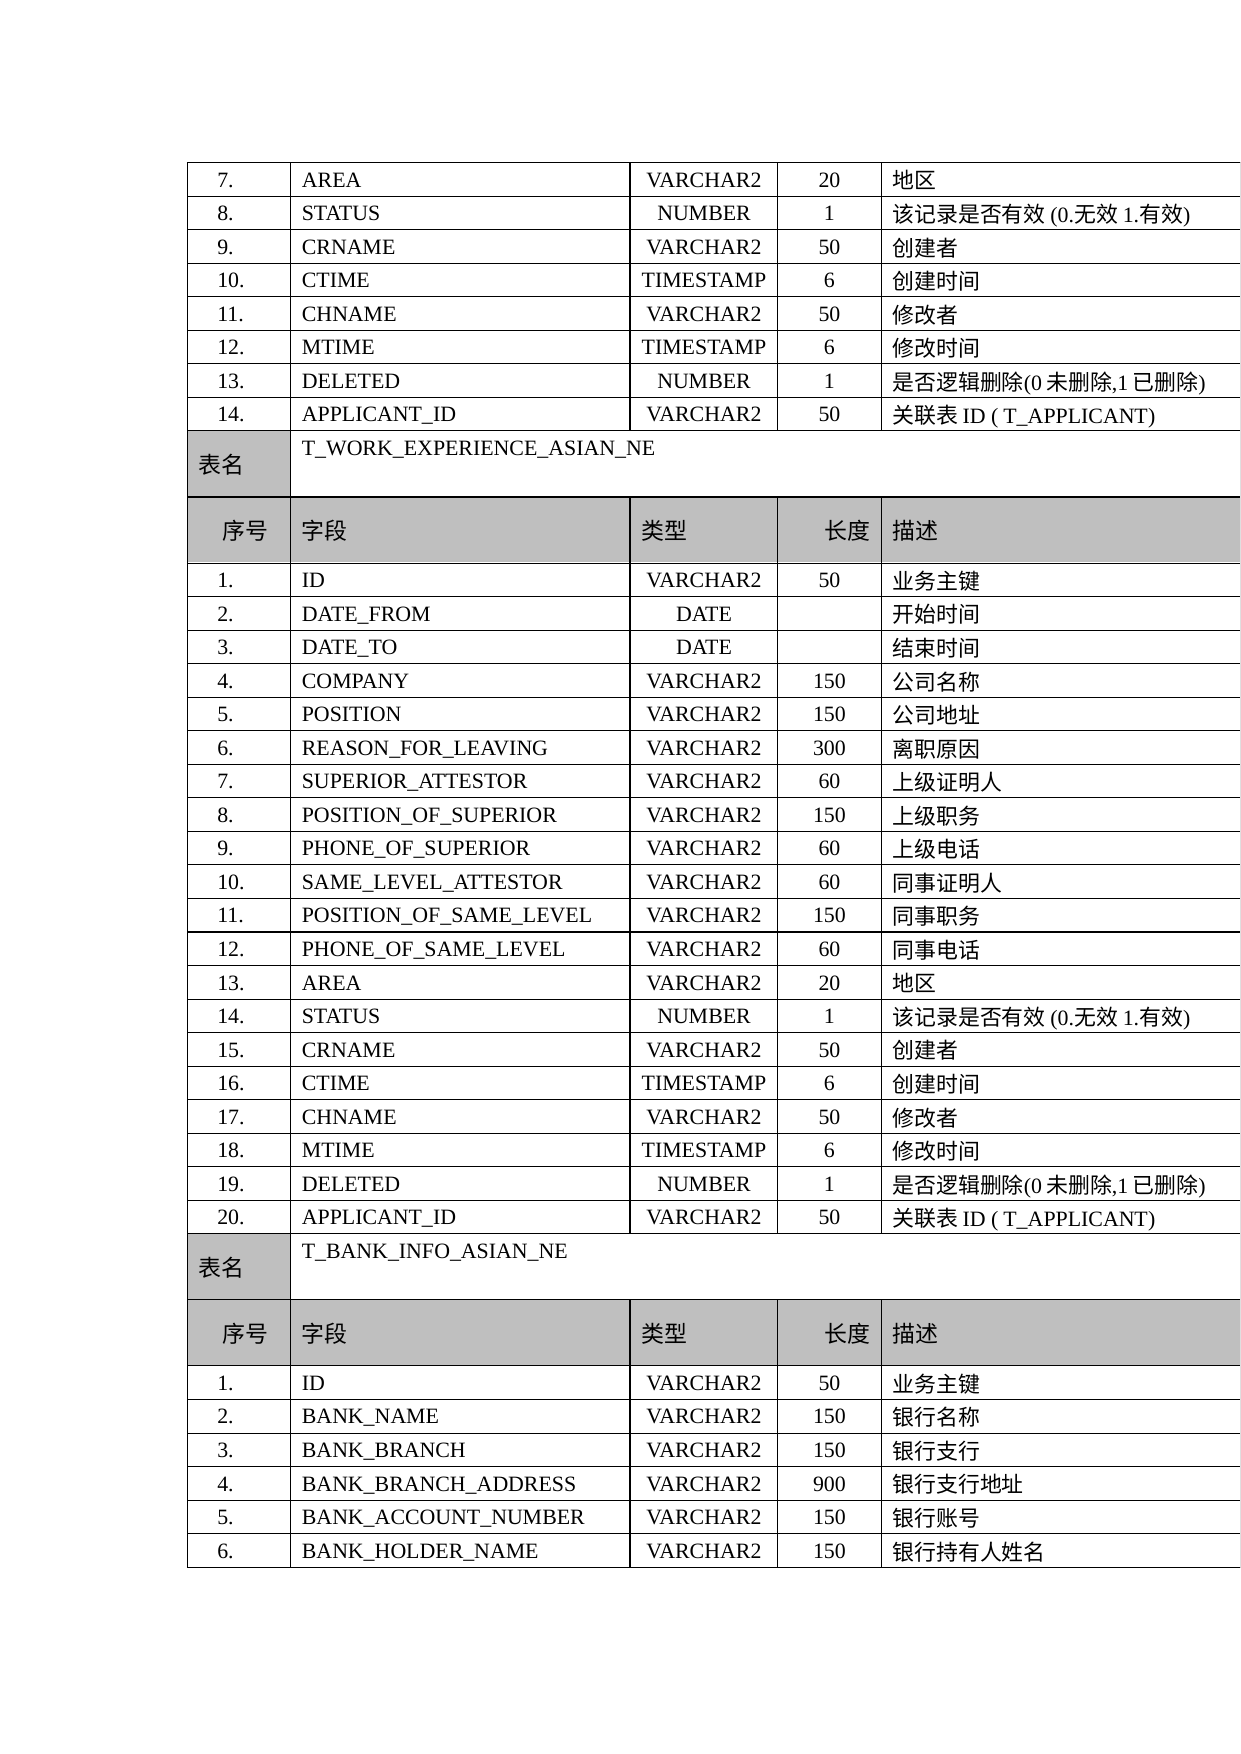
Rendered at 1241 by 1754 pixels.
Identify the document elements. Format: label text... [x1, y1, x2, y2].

table_cell STATUS [291, 1000, 629, 1032]
table_cell 公司地址 [882, 698, 1240, 730]
table_cell TIMESTAMP [631, 331, 777, 363]
table_cell 序号 [188, 1300, 290, 1365]
table_cell CTIME [291, 1067, 629, 1099]
table_cell 银行支行 [882, 1434, 1240, 1466]
table_cell 地区 [882, 163, 1240, 196]
table_cell VARCHAR2 [631, 1366, 777, 1399]
table_cell NUMBER [631, 1000, 777, 1032]
table_cell 字段 [291, 1300, 629, 1365]
table_cell VARCHAR2 [631, 865, 777, 898]
table_cell 同事电话 [882, 933, 1240, 965]
table_cell 离职原因 [882, 731, 1240, 764]
table_cell 关联表ID ( T_APPLICANT) [882, 1201, 1240, 1233]
table_cell VARCHAR2 [631, 1467, 777, 1499]
table_cell [188, 163, 290, 196]
table_cell BANK_HOLDER_NAME [291, 1534, 629, 1567]
table_cell [188, 1033, 290, 1066]
table_cell 是否逻辑删除(0未删除,1已删除) [882, 1167, 1240, 1200]
table_cell [188, 765, 290, 797]
table_cell [188, 731, 290, 764]
table_cell 上级电话 [882, 832, 1240, 864]
table_cell 6 [778, 264, 881, 296]
table_cell COMPANY [291, 664, 629, 697]
table_cell [188, 664, 290, 697]
table_cell 50 [778, 1033, 881, 1066]
table_cell VARCHAR2 [631, 1501, 777, 1533]
table_cell BANK_ACCOUNT_NUMBER [291, 1501, 629, 1533]
table_cell 60 [778, 832, 881, 864]
table_cell 60 [778, 933, 881, 965]
table_cell 修改者 [882, 297, 1240, 330]
table_cell [188, 698, 290, 730]
table_cell 20 [778, 966, 881, 998]
table_cell VARCHAR2 [631, 832, 777, 864]
table_cell CHNAME [291, 1100, 629, 1133]
table_cell [188, 1000, 290, 1032]
table_cell STATUS [291, 197, 629, 229]
table_cell 50 [778, 564, 881, 596]
table_cell [188, 933, 290, 965]
table_cell 1 [778, 1000, 881, 1032]
table_cell 创建者 [882, 1033, 1240, 1066]
table_cell 50 [778, 297, 881, 330]
table_cell POSITION_OF_SUPERIOR [291, 798, 629, 831]
table_cell CRNAME [291, 230, 629, 263]
table_cell VARCHAR2 [631, 1033, 777, 1066]
table_cell APPLICANT_ID [291, 1201, 629, 1233]
table_cell POSITION_OF_SAME_LEVEL [291, 899, 629, 931]
table_cell [188, 1501, 290, 1533]
table_cell T_BANK_INFO_ASIAN_NE [291, 1234, 1240, 1299]
table_cell VARCHAR2 [631, 1434, 777, 1466]
table_cell VARCHAR2 [631, 163, 777, 196]
table_cell 描述 [882, 1300, 1240, 1365]
table_cell BANK_NAME [291, 1400, 629, 1432]
table_cell 创建时间 [882, 264, 1240, 296]
table_cell VARCHAR2 [631, 1201, 777, 1233]
table_cell 字段 [291, 498, 629, 562]
table_cell 6 [778, 1134, 881, 1166]
table_cell 同事职务 [882, 899, 1240, 931]
table_cell [188, 1201, 290, 1233]
table_cell APPLICANT_ID [291, 398, 629, 430]
table_cell 表名 [188, 1234, 290, 1299]
table_cell 1 [778, 1167, 881, 1200]
table_cell [188, 631, 290, 663]
table_cell 上级证明人 [882, 765, 1240, 797]
table_cell MTIME [291, 331, 629, 363]
table_cell TIMESTAMP [631, 1067, 777, 1099]
table_cell 创建者 [882, 230, 1240, 263]
table_cell 长度 [778, 498, 881, 562]
table_cell [188, 564, 290, 596]
table_cell VARCHAR2 [631, 1534, 777, 1567]
table_cell [188, 1100, 290, 1133]
table_cell 银行持有人姓名 [882, 1534, 1240, 1567]
table_cell [188, 899, 290, 931]
table_cell DATE_TO [291, 631, 629, 663]
table_cell 修改者 [882, 1100, 1240, 1133]
table_cell 结束时间 [882, 631, 1240, 663]
table_cell 6 [778, 331, 881, 363]
table_cell [188, 264, 290, 296]
table_cell VARCHAR2 [631, 1400, 777, 1432]
table_cell DATE [631, 597, 777, 629]
table_cell VARCHAR2 [631, 297, 777, 330]
table_cell TIMESTAMP [631, 264, 777, 296]
table_cell 150 [778, 899, 881, 931]
table_cell NUMBER [631, 1167, 777, 1200]
table_cell VARCHAR2 [631, 1100, 777, 1133]
table_cell 开始时间 [882, 597, 1240, 629]
table_cell [778, 597, 881, 629]
table_cell [188, 1366, 290, 1399]
table_cell DATE [631, 631, 777, 663]
table_cell T_WORK_EXPERIENCE_ASIAN_NE [291, 431, 1240, 496]
table_cell [188, 1534, 290, 1567]
table_cell POSITION [291, 698, 629, 730]
table_cell 50 [778, 1366, 881, 1399]
table_cell [188, 230, 290, 263]
table_cell 60 [778, 865, 881, 898]
table_cell 50 [778, 1201, 881, 1233]
table_cell 150 [778, 1434, 881, 1466]
table_cell [188, 297, 290, 330]
table_cell 50 [778, 1100, 881, 1133]
table_cell SUPERIOR_ATTESTOR [291, 765, 629, 797]
table_cell 60 [778, 765, 881, 797]
table_cell [188, 798, 290, 831]
table_cell VARCHAR2 [631, 230, 777, 263]
table_cell 900 [778, 1467, 881, 1499]
table_cell [188, 1134, 290, 1166]
table_cell 公司名称 [882, 664, 1240, 697]
table_cell [188, 832, 290, 864]
table_cell 150 [778, 1400, 881, 1432]
table_cell [188, 1167, 290, 1200]
table_cell 银行账号 [882, 1501, 1240, 1533]
table_cell VARCHAR2 [631, 798, 777, 831]
table_cell 是否逻辑删除(0未删除,1已删除) [882, 364, 1240, 397]
table_cell DELETED [291, 364, 629, 397]
table_cell [188, 364, 290, 397]
table_cell NUMBER [631, 197, 777, 229]
table_cell 地区 [882, 966, 1240, 998]
table_cell 1 [778, 364, 881, 397]
table_cell 150 [778, 698, 881, 730]
table_cell 关联表ID ( T_APPLICANT) [882, 398, 1240, 430]
table_cell 业务主键 [882, 1366, 1240, 1399]
table_cell CTIME [291, 264, 629, 296]
table_cell [188, 597, 290, 629]
table_cell DATE_FROM [291, 597, 629, 629]
table_cell SAME_LEVEL_ATTESTOR [291, 865, 629, 898]
table_cell 50 [778, 230, 881, 263]
table_cell 150 [778, 798, 881, 831]
table_cell VARCHAR2 [631, 398, 777, 430]
table_cell 业务主键 [882, 564, 1240, 596]
table_cell [188, 331, 290, 363]
table_cell [188, 197, 290, 229]
table_cell VARCHAR2 [631, 765, 777, 797]
table_cell [188, 966, 290, 998]
table_cell MTIME [291, 1134, 629, 1166]
table_cell VARCHAR2 [631, 933, 777, 965]
table_cell 类型 [631, 1300, 777, 1365]
table_cell [188, 1467, 290, 1499]
table_cell 银行支行地址 [882, 1467, 1240, 1499]
table_cell 银行名称 [882, 1400, 1240, 1432]
table_cell AREA [291, 966, 629, 998]
table_cell DELETED [291, 1167, 629, 1200]
table_cell 上级职务 [882, 798, 1240, 831]
table_cell VARCHAR2 [631, 966, 777, 998]
table_cell 类型 [631, 498, 777, 562]
table_cell BANK_BRANCH [291, 1434, 629, 1466]
table_cell NUMBER [631, 364, 777, 397]
table_cell 序号 [188, 498, 290, 562]
table_cell 150 [778, 664, 881, 697]
table_cell 该记录是否有效 (0.无效 1.有效) [882, 197, 1240, 229]
table_cell TIMESTAMP [631, 1134, 777, 1166]
table_cell VARCHAR2 [631, 899, 777, 931]
table_cell 6 [778, 1067, 881, 1099]
table_cell VARCHAR2 [631, 698, 777, 730]
table_cell 20 [778, 163, 881, 196]
table_cell ID [291, 564, 629, 596]
table_cell 长度 [778, 1300, 881, 1365]
table_cell 该记录是否有效 (0.无效 1.有效) [882, 1000, 1240, 1032]
table_cell 表名 [188, 431, 290, 496]
table_cell [188, 398, 290, 430]
table_cell BANK_BRANCH_ADDRESS [291, 1467, 629, 1499]
table_cell [188, 1067, 290, 1099]
table_cell 修改时间 [882, 331, 1240, 363]
table_cell PHONE_OF_SAME_LEVEL [291, 933, 629, 965]
table_cell CRNAME [291, 1033, 629, 1066]
table_cell [778, 631, 881, 663]
table_cell 150 [778, 1534, 881, 1567]
table_cell VARCHAR2 [631, 731, 777, 764]
table_cell CHNAME [291, 297, 629, 330]
table_cell REASON_FOR_LEAVING [291, 731, 629, 764]
table_cell VARCHAR2 [631, 564, 777, 596]
table_cell [188, 1400, 290, 1432]
table_cell 1 [778, 197, 881, 229]
table_cell 150 [778, 1501, 881, 1533]
table_cell ID [291, 1366, 629, 1399]
table_cell [188, 865, 290, 898]
table_cell VARCHAR2 [631, 664, 777, 697]
table_cell 同事证明人 [882, 865, 1240, 898]
table_cell AREA [291, 163, 629, 196]
table_cell 300 [778, 731, 881, 764]
table_cell 描述 [882, 498, 1240, 562]
table_cell 50 [778, 398, 881, 430]
table_cell PHONE_OF_SUPERIOR [291, 832, 629, 864]
table_cell 修改时间 [882, 1134, 1240, 1166]
table_cell 创建时间 [882, 1067, 1240, 1099]
table_cell [188, 1434, 290, 1466]
